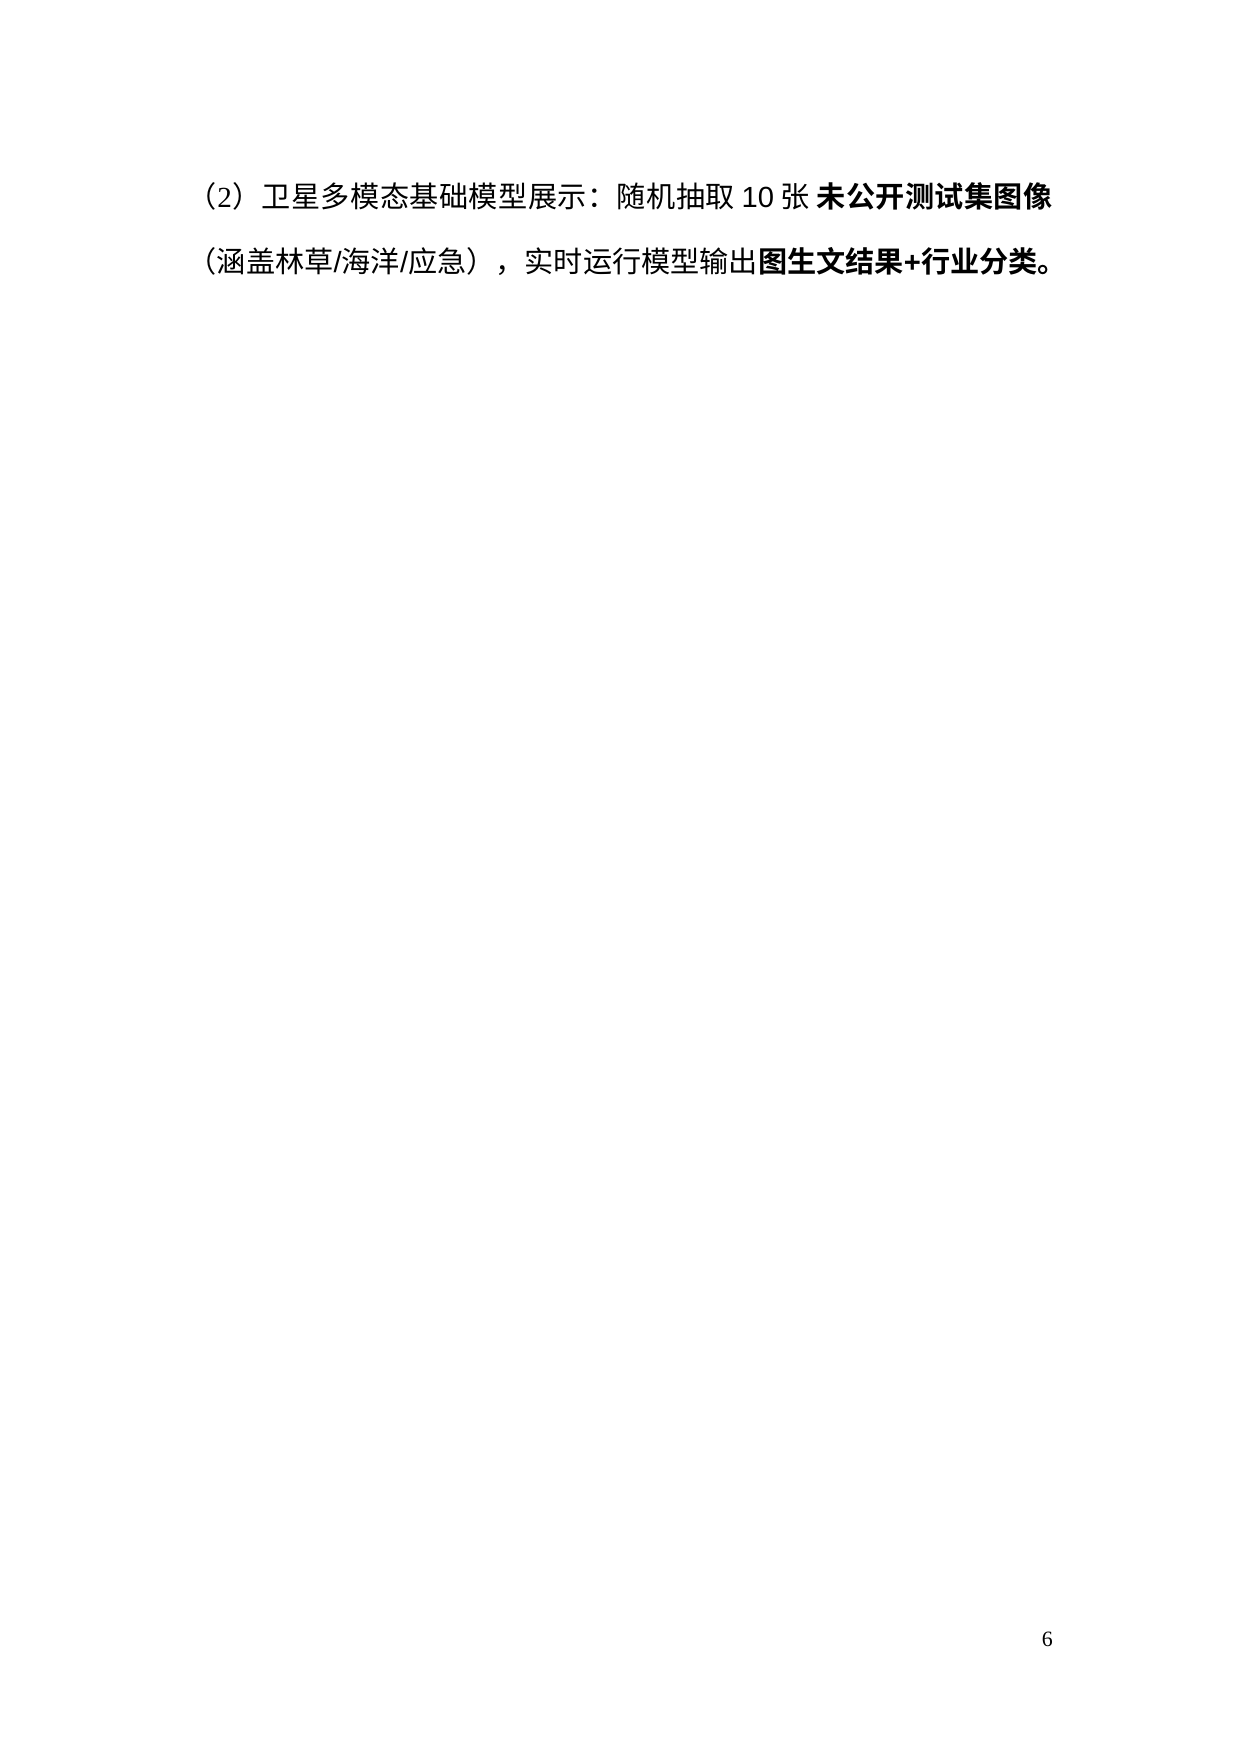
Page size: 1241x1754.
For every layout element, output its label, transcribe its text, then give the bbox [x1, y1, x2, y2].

text （2）卫星多模态基础模型展示：随机抽取10张 未公开测试集图像（涵盖林草/海洋/应急），实时运行模型输出图生文结果+行业分类。 [187, 162, 1053, 292]
